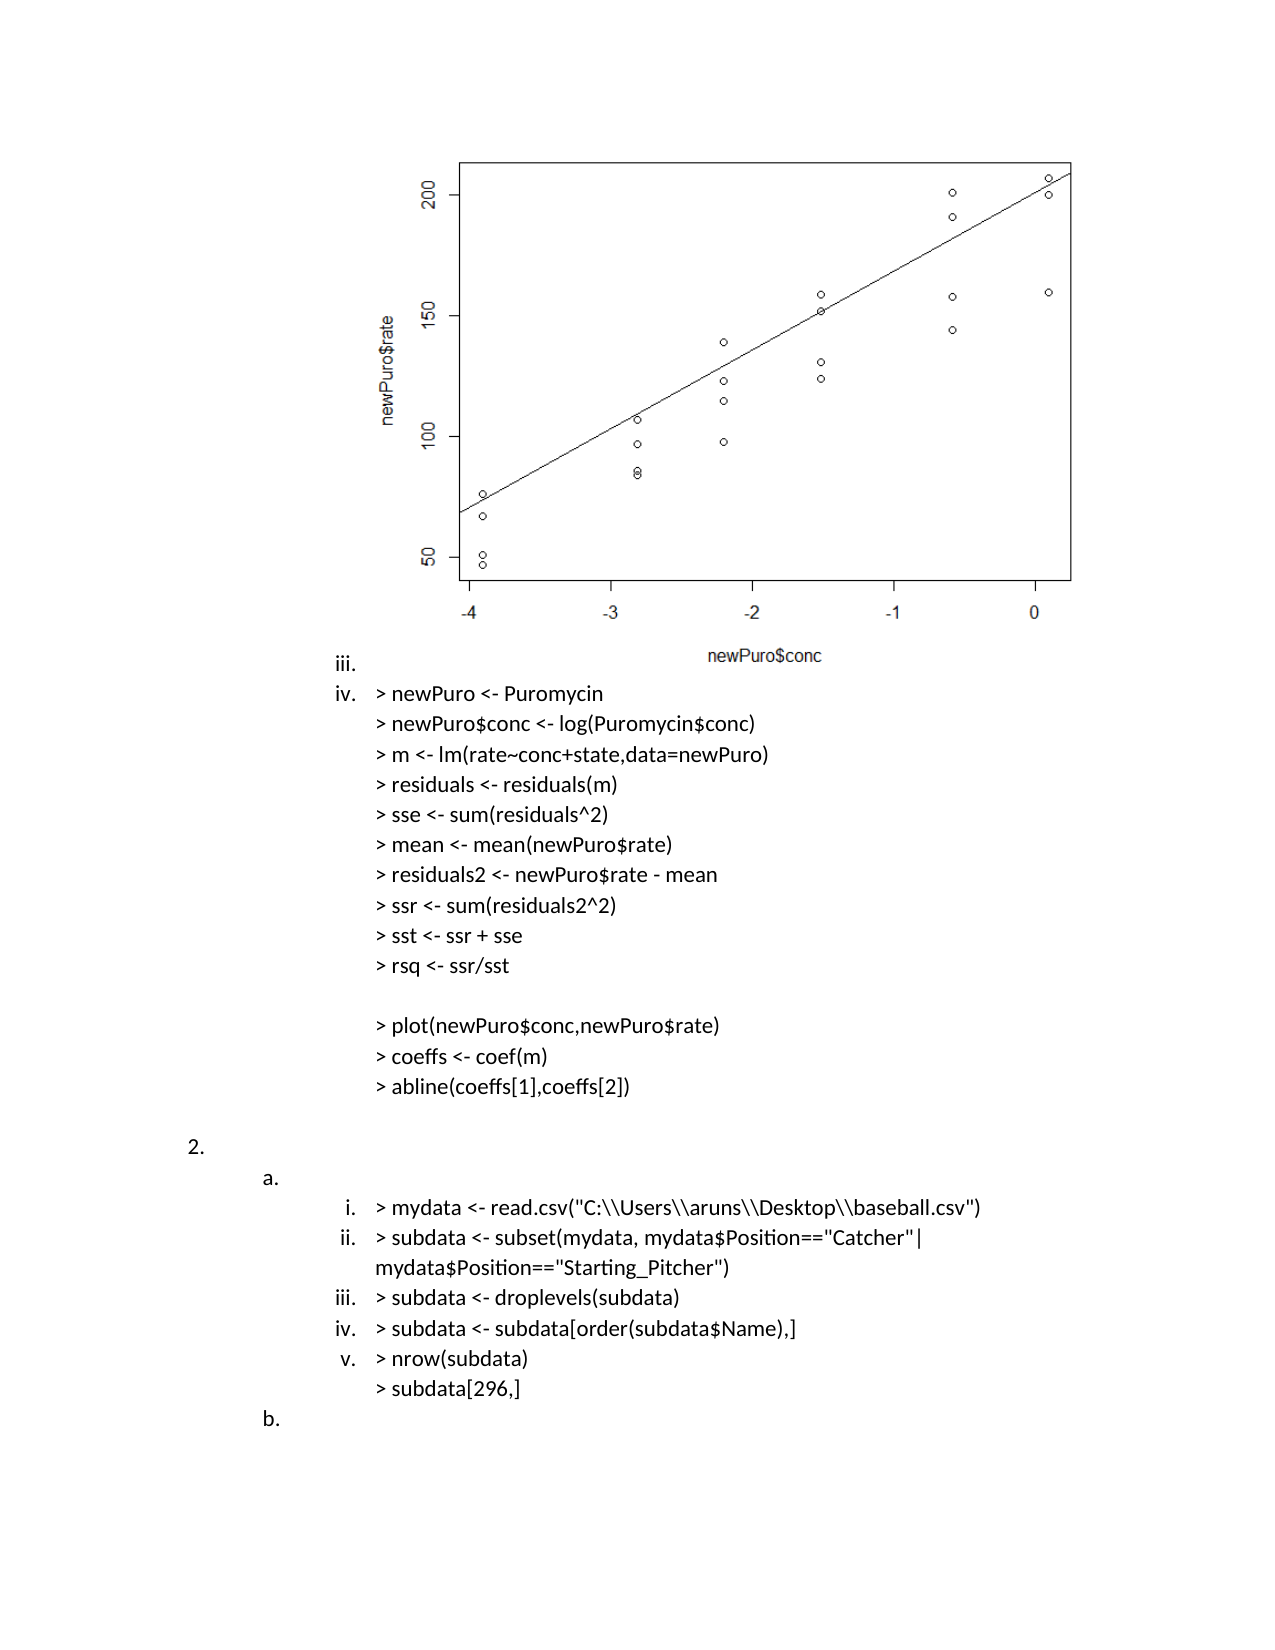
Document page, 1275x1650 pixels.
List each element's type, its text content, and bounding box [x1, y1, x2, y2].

list > coeffs <- coef(m) [375, 1042, 1125, 1070]
list > plot(newPuro$conc,newPuro$rate) [375, 1012, 1125, 1039]
list > mean <- mean(newPuro$rate) [375, 830, 1125, 858]
list > residuals2 <- newPuro$rate - mean [375, 861, 1125, 888]
list > newPuro <- Puromycin [356, 679, 1125, 707]
list > abline(coeffs[1],coeffs[2]) [375, 1072, 1125, 1100]
list > mydata <- read.csv("C:\\Users\\aruns\\Desktop\\baseball.csv") [356, 1193, 1125, 1221]
list > sse <- sum(residuals^2) [375, 800, 1125, 828]
list > nrow(subdata) [356, 1344, 1125, 1372]
list > subdata <- droplevels(subdata) [356, 1283, 1125, 1311]
list > m <- lm(rate~conc+state,data=newPuro) [375, 740, 1125, 768]
list > ssr <- sum(residuals2^2) [375, 891, 1125, 919]
list > subdata <- subset(mydata, mydata$Position=="Catcher"|mydata$Position=="Starting_Pitcher") [356, 1223, 1125, 1281]
list > newPuro$conc <- log(Puromycin$conc) [375, 709, 1125, 737]
list > residuals <- residuals(m) [375, 770, 1125, 798]
picture [375, 150, 1088, 672]
list > sst <- ssr + sse [375, 921, 1125, 949]
list > subdata[296,] [375, 1374, 1125, 1402]
list > subdata <- subdata[order(subdata$Name),] [356, 1314, 1125, 1342]
list > rsq <- ssr/sst [375, 951, 1125, 979]
